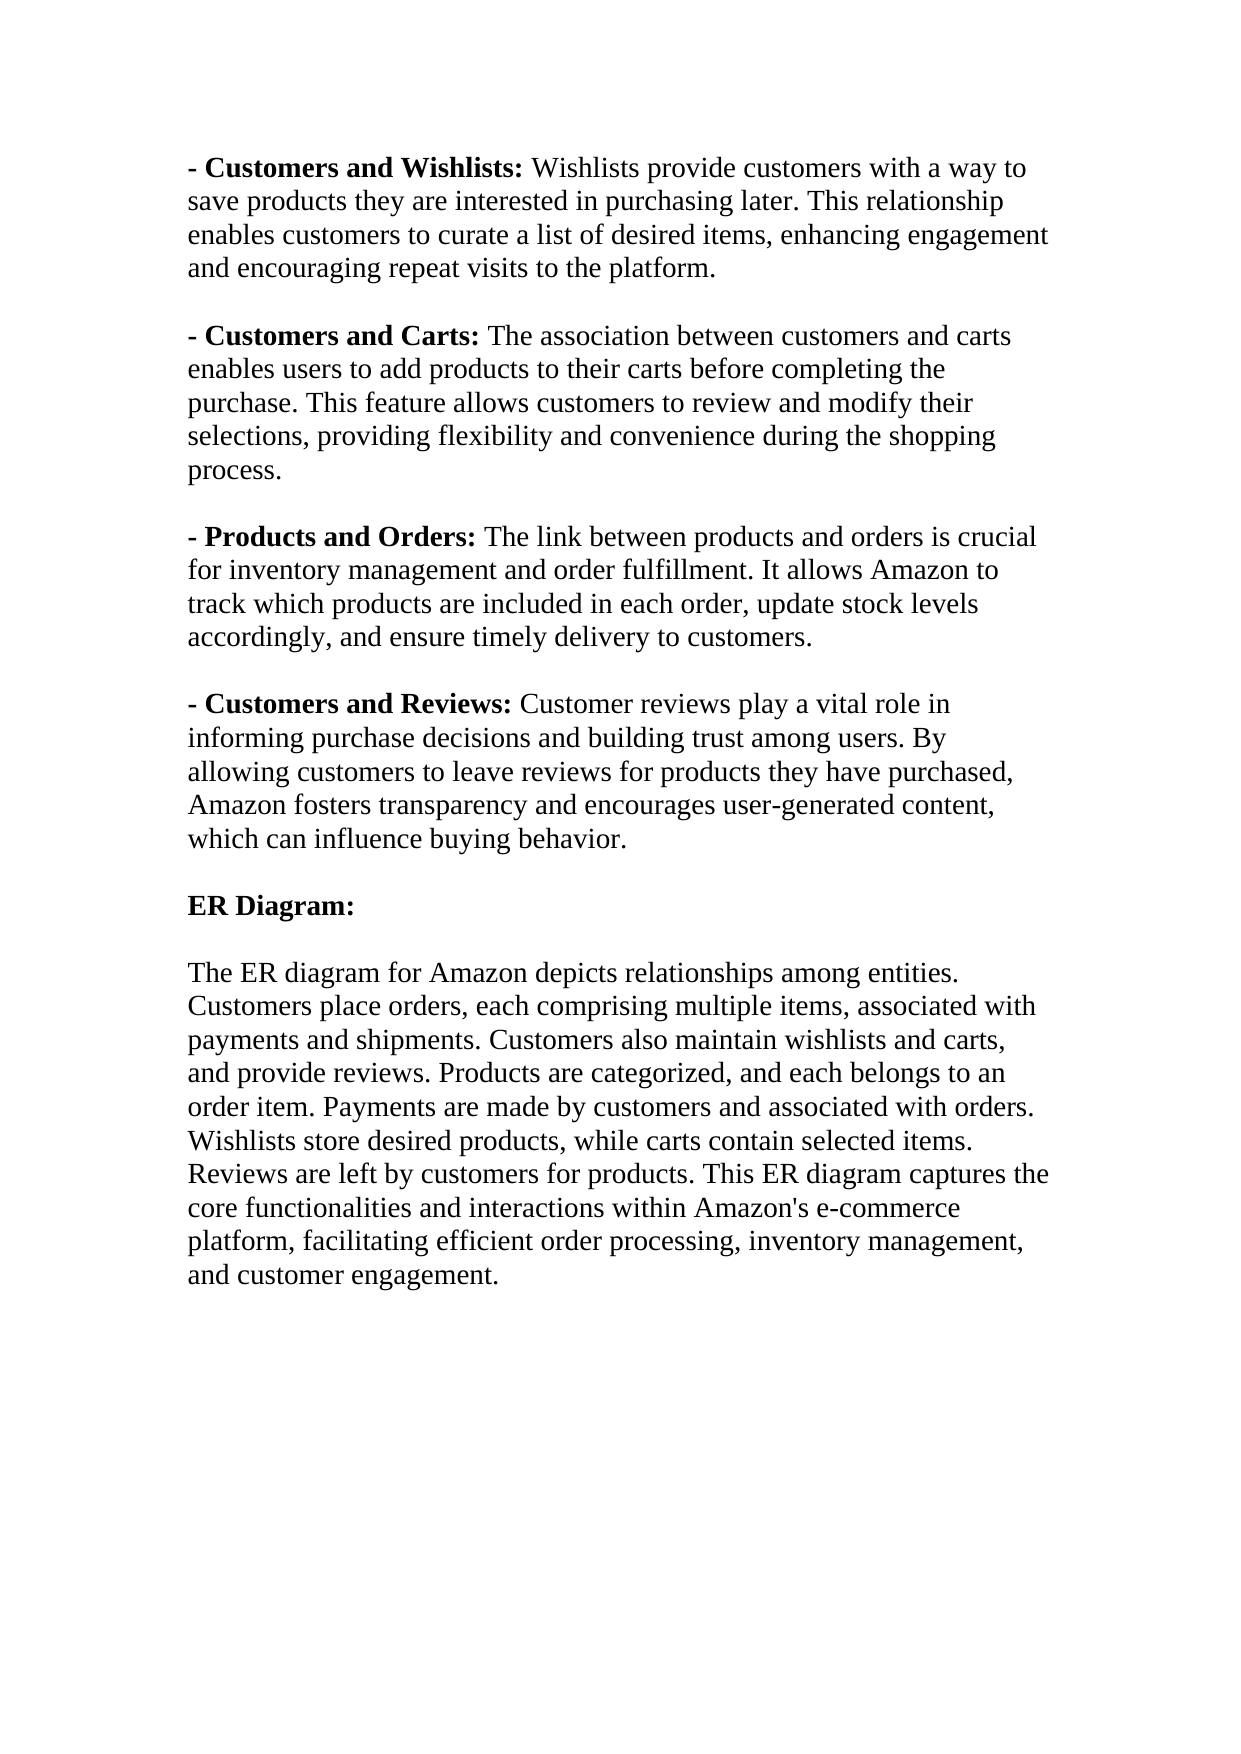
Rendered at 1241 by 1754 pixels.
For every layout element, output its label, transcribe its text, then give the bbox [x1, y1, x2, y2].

text - Customers and Wishlists: Wishlists provide customers with a way to save products they are interested in purchasing later. This relationship enables customers to curate a list of desired items, enhancing engagement and encouraging repeat visits to the platform. [187, 150, 1053, 284]
text ER Diagram: [187, 888, 1053, 921]
text - Products and Orders: The link between products and orders is crucial for inventory management and order fulfillment. It allows Amazon to track which products are included in each order, update stock levels accordingly, and ensure timely delivery to customers. [187, 519, 1053, 653]
text - Customers and Carts: The association between customers and carts enables users to add products to their carts before completing the purchase. This feature allows customers to review and modify their selections, providing flexibility and convenience during the shopping process. [187, 318, 1053, 485]
text The ER diagram for Amazon depicts relationships among entities. Customers place orders, each comprising multiple items, associated with payments and shipments. Customers also maintain wishlists and carts, and provide reviews. Products are categorized, and each belongs to an order item. Payments are made by customers and associated with orders. Wishlists store desired products, while carts contain selected items. Reviews are left by customers for products. This ER diagram captures the core functionalities and interactions within Amazon's e-commerce platform, facilitating efficient order processing, inventory management, and customer engagement. [187, 955, 1053, 1290]
text - Customers and Reviews: Customer reviews play a vital role in informing purchase decisions and building trust among users. By allowing customers to leave reviews for products they have purchased, Amazon fosters transparency and encourages user-generated content, which can influence buying behavior. [187, 687, 1053, 854]
